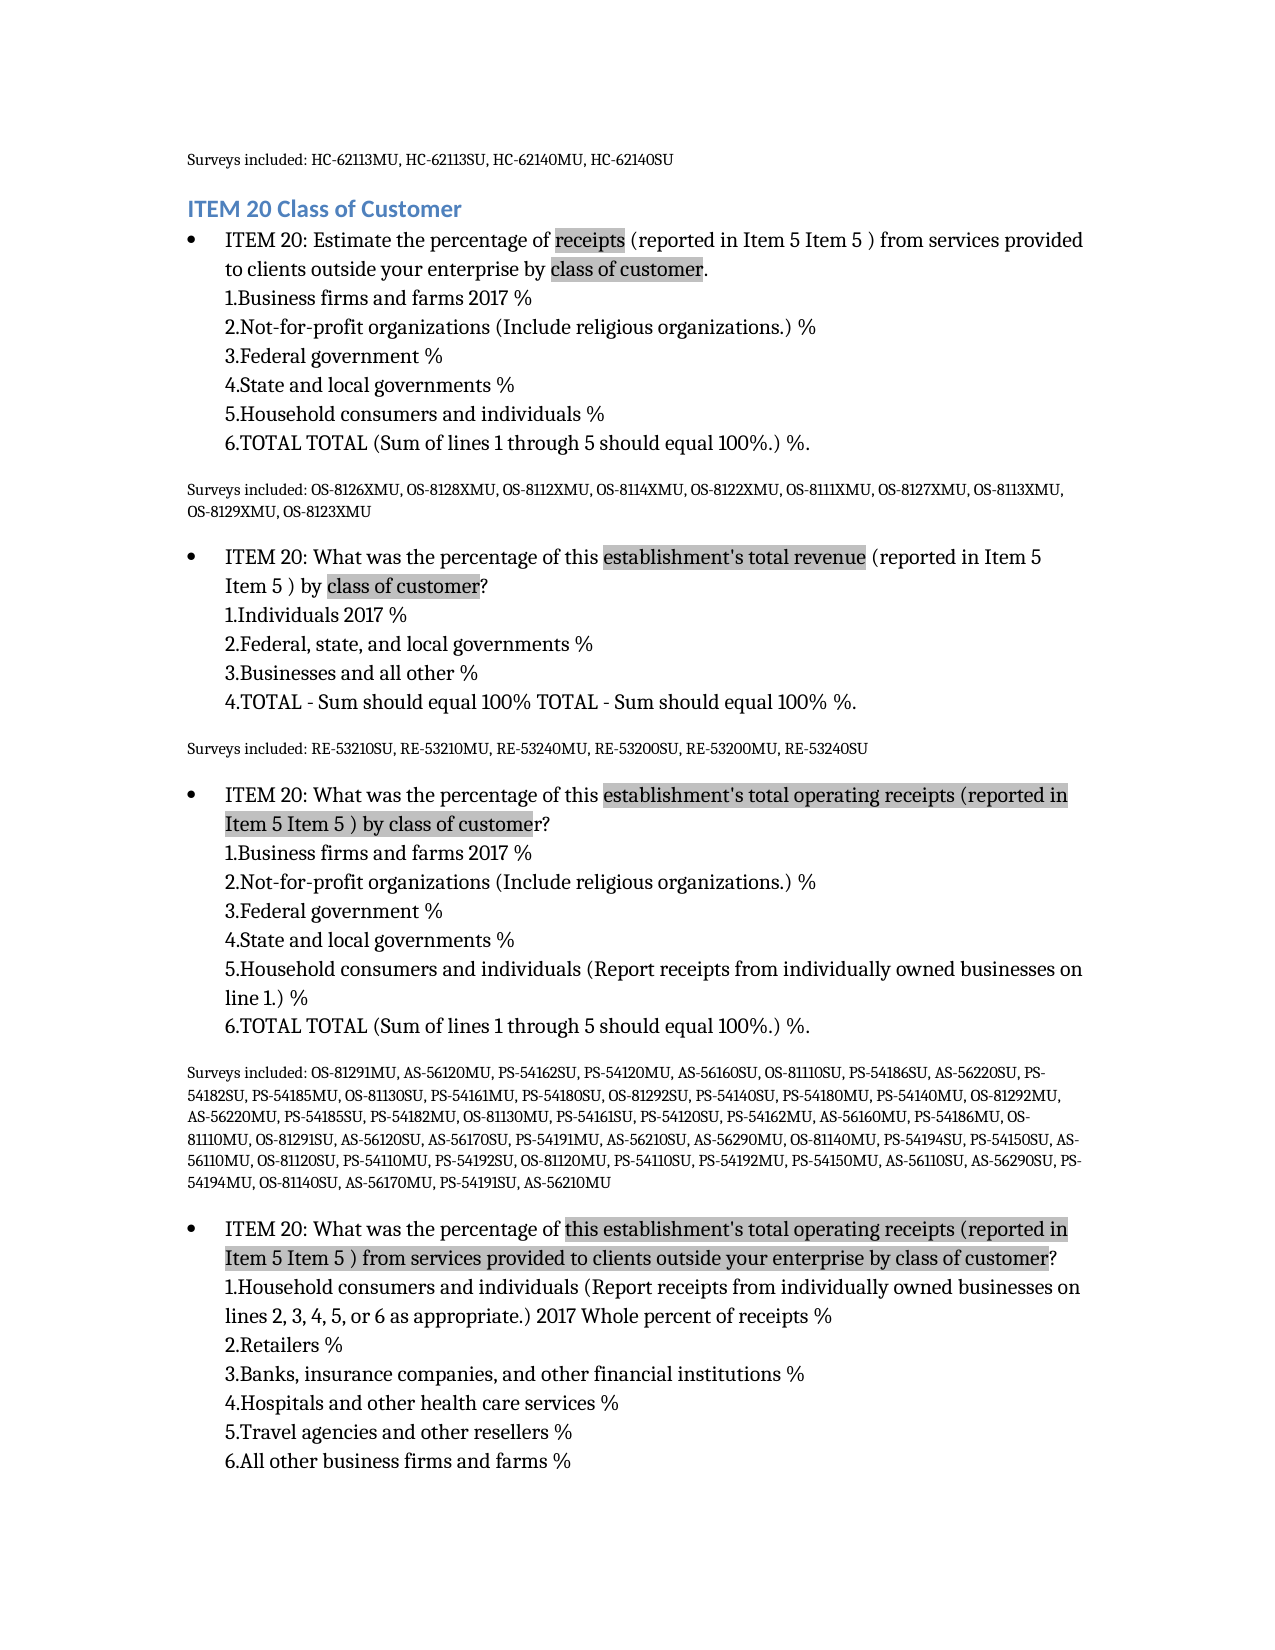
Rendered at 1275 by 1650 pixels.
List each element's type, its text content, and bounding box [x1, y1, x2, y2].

list ITEM 20: Estimate the percentage of receipts (reported in Item 5 Item 5 ) from services provided to clients outside your enterprise by class of customer. 1.Business firms and farms 2017 % 2.Not-for-profit organizations (Include religious organizations.) % 3.Federal government % 4.State and local governments % 5.Household consumers and individuals % 6.TOTAL TOTAL (Sum of lines 1 through 5 should equal 100%.) %. [187, 228, 1087, 456]
text Surveys included: RE-53210SU, RE-53210MU, RE-53240MU, RE-53200SU, RE-53200MU, RE-53240SU [187, 740, 1087, 759]
text Surveys included: HC-62113MU, HC-62113SU, HC-62140MU, HC-62140SU [187, 150, 1087, 169]
list ITEM 20: What was the percentage of this establishment's total revenue (reported in Item 5 Item 5 ) by class of customer? 1.Individuals 2017 % 2.Federal, state, and local governments % 3.Businesses and all other % 4.TOTAL - Sum should equal 100% TOTAL - Sum should equal 100% %. [187, 545, 1087, 715]
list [187, 1217, 1087, 1473]
list ITEM 20: What was the percentage of this establishment's total operating receipts (reported in Item 5 Item 5 ) by class of customer? 1.Business firms and farms 2017 % 2.Not-for-profit organizations (Include religious organizations.) % 3.Federal government % 4.State and local governments % 5.Household consumers and individuals (Report receipts from individually owned businesses on line 1.) % 6.TOTAL TOTAL (Sum of lines 1 through 5 should equal 100%.) %. [187, 782, 1087, 1039]
subtitle ITEM 20 Class of Customer [187, 193, 1087, 223]
text Surveys included: OS-8126XMU, OS-8128XMU, OS-8112XMU, OS-8114XMU, OS-8122XMU, OS-8111XMU, OS-8127XMU, OS-8113XMU, OS-8129XMU, OS-8123XMU [187, 480, 1087, 521]
text Surveys included: OS-81291MU, AS-56120MU, PS-54162SU, PS-54120MU, AS-56160SU, OS-81110SU, PS-54186SU, AS-56220SU, PS-54182SU, PS-54185MU, OS-81130SU, PS-54161MU, PS-54180SU, OS-81292SU, PS-54140SU, PS-54180MU, PS-54140MU, OS-81292MU, AS-56220MU, PS-54185SU, PS-54182MU, OS-81130MU, PS-54161SU, PS-54120SU, PS-54162MU, AS-56160MU, PS-54186MU, OS-81110MU, OS-81291SU, AS-56120SU, AS-56170SU, PS-54191MU, AS-56210SU, AS-56290MU, OS-81140MU, PS-54194SU, PS-54150SU, AS-56110MU, OS-81120SU, PS-54110MU, PS-54192SU, OS-81120MU, PS-54110SU, PS-54192MU, PS-54150MU, AS-56110SU, AS-56290SU, PS-54194MU, OS-81140SU, AS-56170MU, PS-54191SU, AS-56210MU [187, 1064, 1087, 1193]
